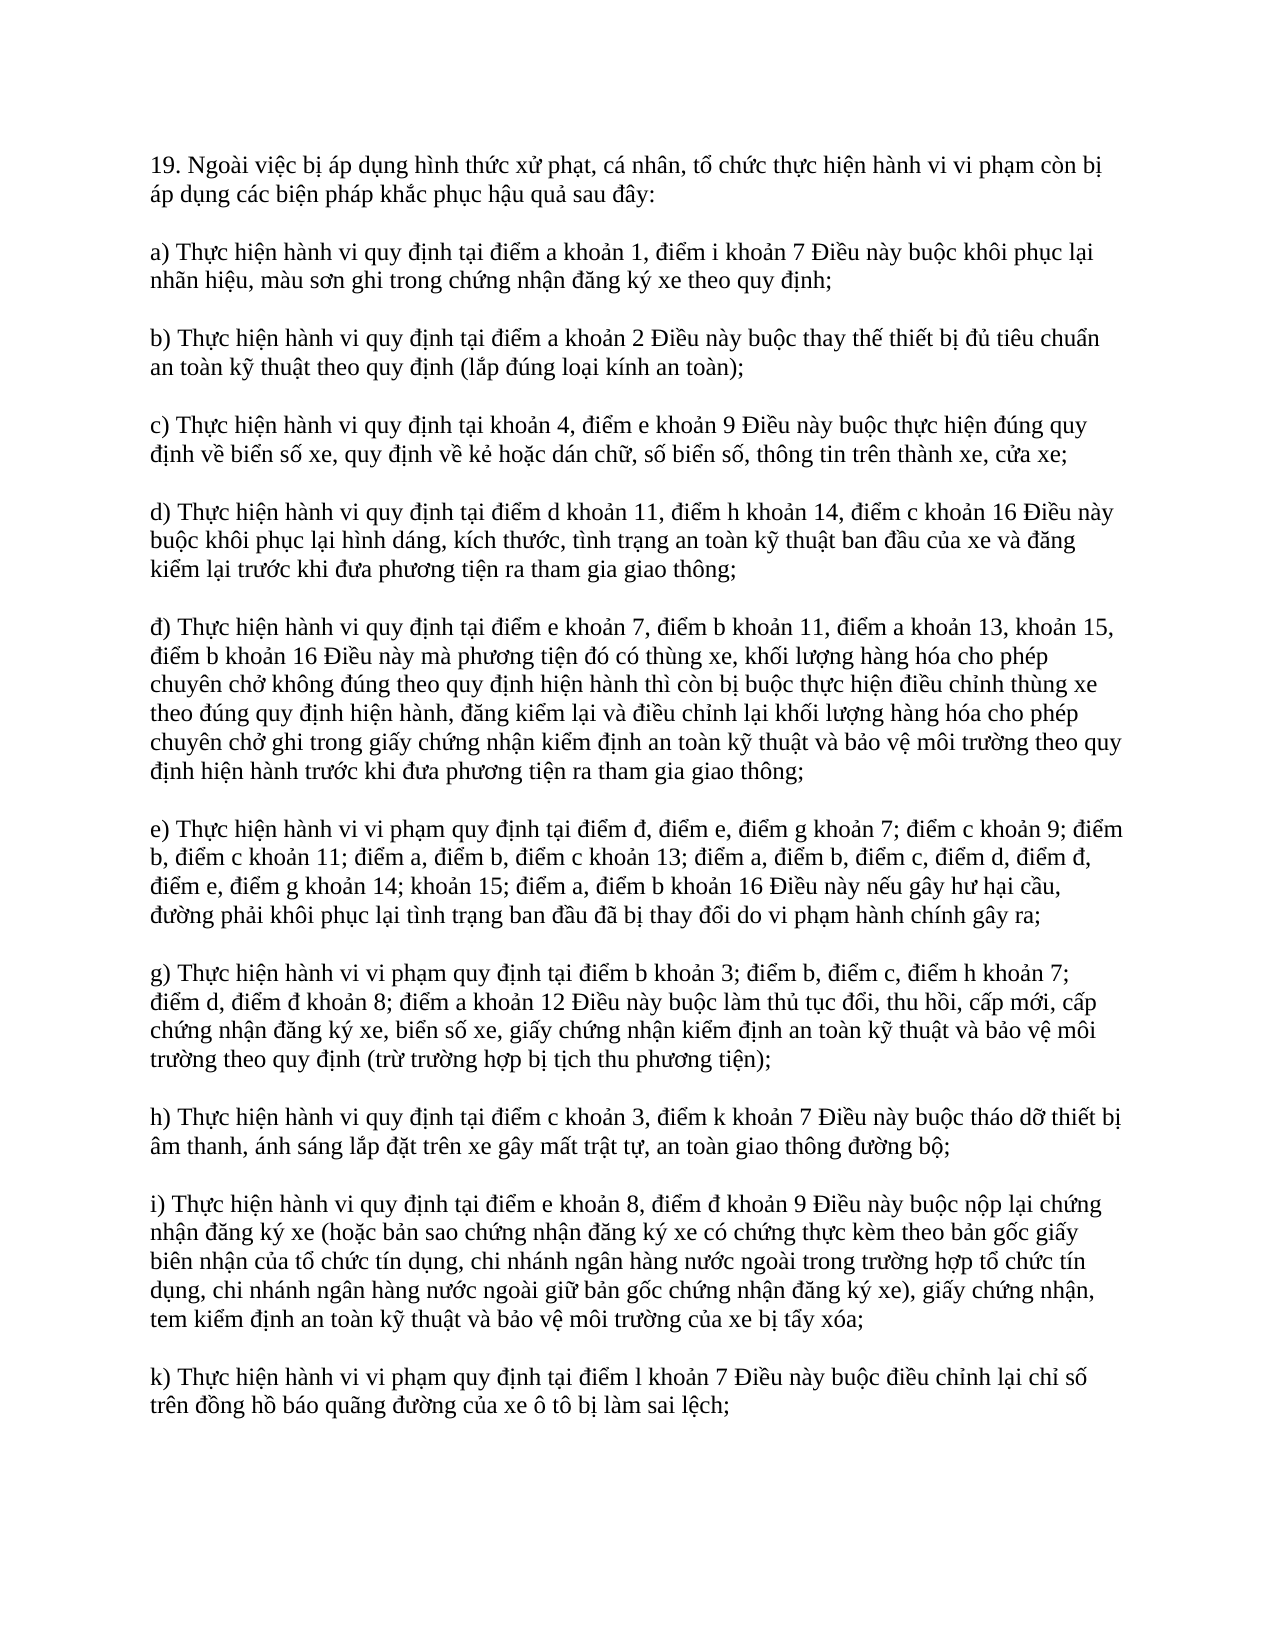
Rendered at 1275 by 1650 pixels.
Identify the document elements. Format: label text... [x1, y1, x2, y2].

text c) Thực hiện hành vi quy định tại khoản 4, điểm e khoản 9 Điều này buộc thực hiện đúng quy định về biển số xe, quy định về kẻ hoặc dán chữ, số biển số, thông tin trên thành xe, cửa xe; [150, 410, 1125, 467]
text đ) Thực hiện hành vi quy định tại điểm e khoản 7, điểm b khoản 11, điểm a khoản 13, khoản 15, điểm b khoản 16 Điều này mà phương tiện đó có thùng xe, khối lượng hàng hóa cho phép chuyên chở không đúng theo quy định hiện hành thì còn bị buộc thực hiện điều chỉnh thùng xe theo đúng quy định hiện hành, đăng kiểm lại và điều chỉnh lại khối lượng hàng hóa cho phép chuyên chở ghi trong giấy chứng nhận kiểm định an toàn kỹ thuật và bảo vệ môi trường theo quy định hiện hành trước khi đưa phương tiện ra tham gia giao thông; [150, 612, 1125, 784]
text h) Thực hiện hành vi quy định tại điểm c khoản 3, điểm k khoản 7 Điều này buộc tháo dỡ thiết bị âm thanh, ánh sáng lắp đặt trên xe gây mất trật tự, an toàn giao thông đường bộ; [150, 1102, 1125, 1159]
text i) Thực hiện hành vi quy định tại điểm e khoản 8, điểm đ khoản 9 Điều này buộc nộp lại chứng nhận đăng ký xe (hoặc bản sao chứng nhận đăng ký xe có chứng thực kèm theo bản gốc giấy biên nhận của tổ chức tín dụng, chi nhánh ngân hàng nước ngoài trong trường hợp tổ chức tín dụng, chi nhánh ngân hàng nước ngoài giữ bản gốc chứng nhận đăng ký xe), giấy chứng nhận, tem kiểm định an toàn kỹ thuật và bảo vệ môi trường của xe bị tẩy xóa; [150, 1189, 1125, 1332]
text 19. Ngoài việc bị áp dụng hình thức xử phạt, cá nhân, tổ chức thực hiện hành vi vi phạm còn bị áp dụng các biện pháp khắc phục hậu quả sau đây: [150, 150, 1125, 207]
text a) Thực hiện hành vi quy định tại điểm a khoản 1, điểm i khoản 7 Điều này buộc khôi phục lại nhãn hiệu, màu sơn ghi trong chứng nhận đăng ký xe theo quy định; [150, 237, 1125, 294]
text e) Thực hiện hành vi vi phạm quy định tại điểm đ, điểm e, điểm g khoản 7; điểm c khoản 9; điểm b, điểm c khoản 11; điểm a, điểm b, điểm c khoản 13; điểm a, điểm b, điểm c, điểm d, điểm đ, điểm e, điểm g khoản 14; khoản 15; điểm a, điểm b khoản 16 Điều này nếu gây hư hại cầu, đường phải khôi phục lại tình trạng ban đầu đã bị thay đổi do vi phạm hành chính gây ra; [150, 814, 1125, 929]
text d) Thực hiện hành vi quy định tại điểm d khoản 11, điểm h khoản 14, điểm c khoản 16 Điều này buộc khôi phục lại hình dáng, kích thước, tình trạng an toàn kỹ thuật ban đầu của xe và đăng kiểm lại trước khi đưa phương tiện ra tham gia giao thông; [150, 497, 1125, 583]
text k) Thực hiện hành vi vi phạm quy định tại điểm l khoản 7 Điều này buộc điều chỉnh lại chỉ số trên đồng hồ báo quãng đường của xe ô tô bị làm sai lệch; [150, 1362, 1125, 1419]
text g) Thực hiện hành vi vi phạm quy định tại điểm b khoản 3; điểm b, điểm c, điểm h khoản 7; điểm d, điểm đ khoản 8; điểm a khoản 12 Điều này buộc làm thủ tục đổi, thu hồi, cấp mới, cấp chứng nhận đăng ký xe, biển số xe, giấy chứng nhận kiểm định an toàn kỹ thuật và bảo vệ môi trường theo quy định (trừ trường hợp bị tịch thu phương tiện); [150, 958, 1125, 1073]
text b) Thực hiện hành vi quy định tại điểm a khoản 2 Điều này buộc thay thế thiết bị đủ tiêu chuẩn an toàn kỹ thuật theo quy định (lắp đúng loại kính an toàn); [150, 323, 1125, 381]
